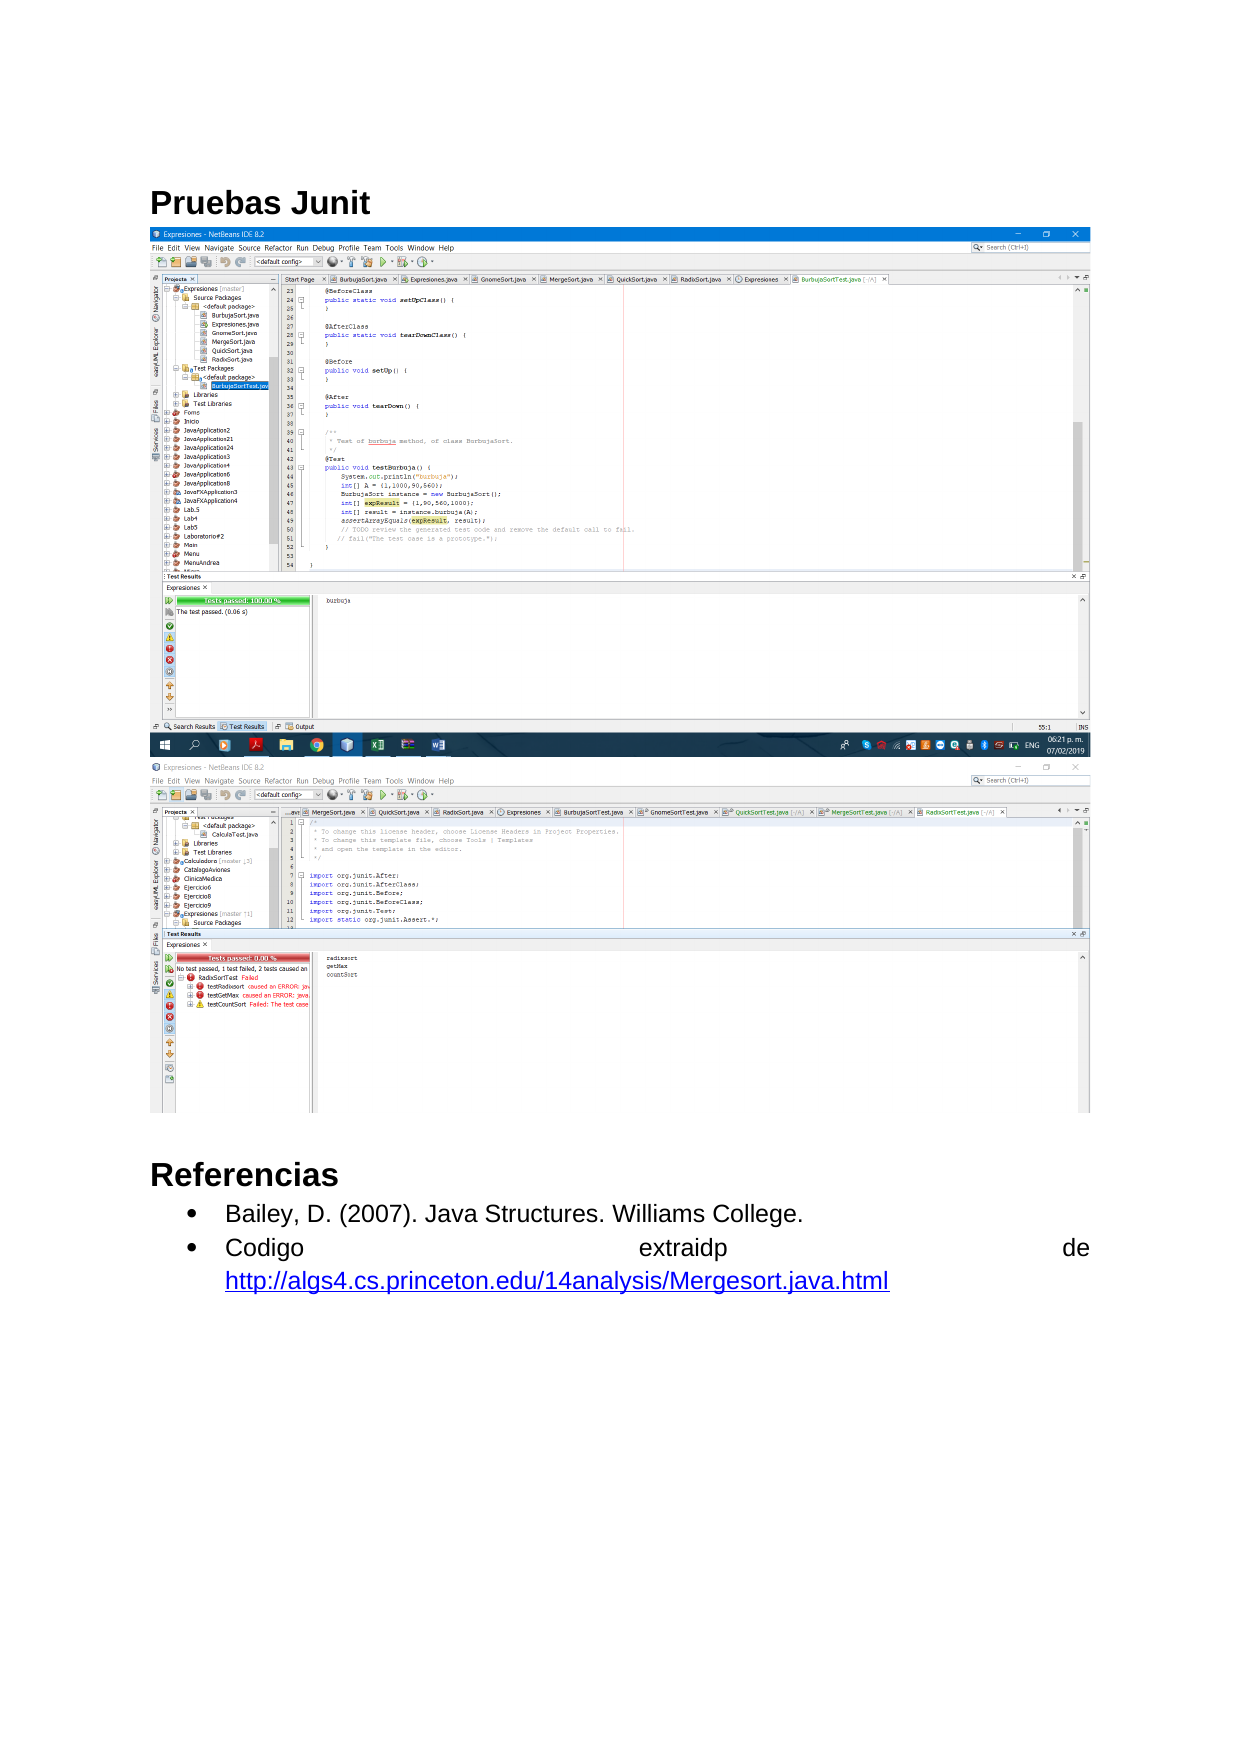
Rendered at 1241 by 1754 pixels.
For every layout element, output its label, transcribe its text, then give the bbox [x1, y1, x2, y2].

text Pruebas Junit [150, 183, 1090, 221]
text Referencias [150, 1155, 1090, 1194]
list Bailey, D. (2007). Java Structures. Williams College. [187, 1199, 1090, 1228]
list Codigo extraidp de http://algs4.cs.princeton.edu/14analysis/Mergesort.java.html [187, 1232, 1090, 1294]
picture [150, 760, 1091, 1113]
picture [150, 227, 1091, 757]
